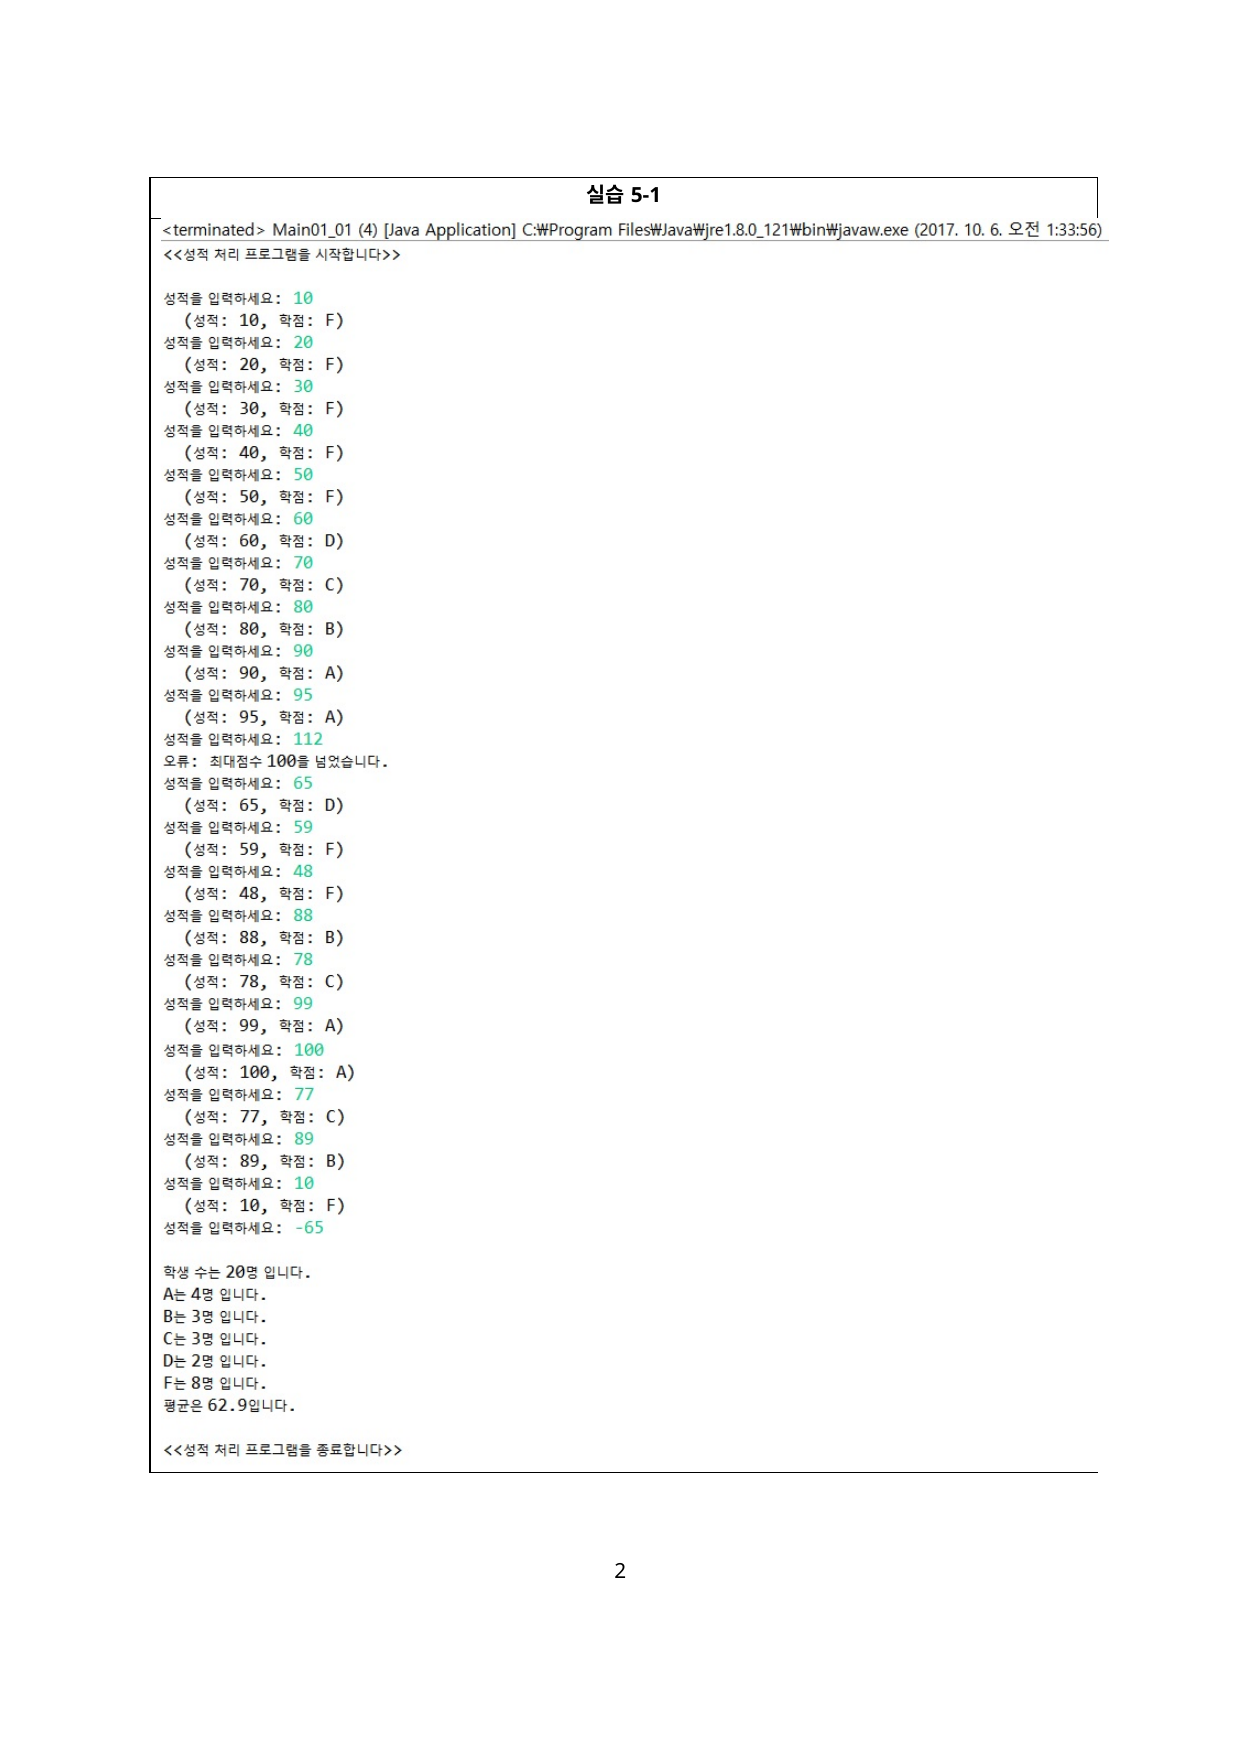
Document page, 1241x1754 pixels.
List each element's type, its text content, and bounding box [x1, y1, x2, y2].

table_header 실습 5-1 [151, 178, 1097, 218]
picture [161, 218, 1124, 1472]
table_cell [151, 219, 161, 1472]
